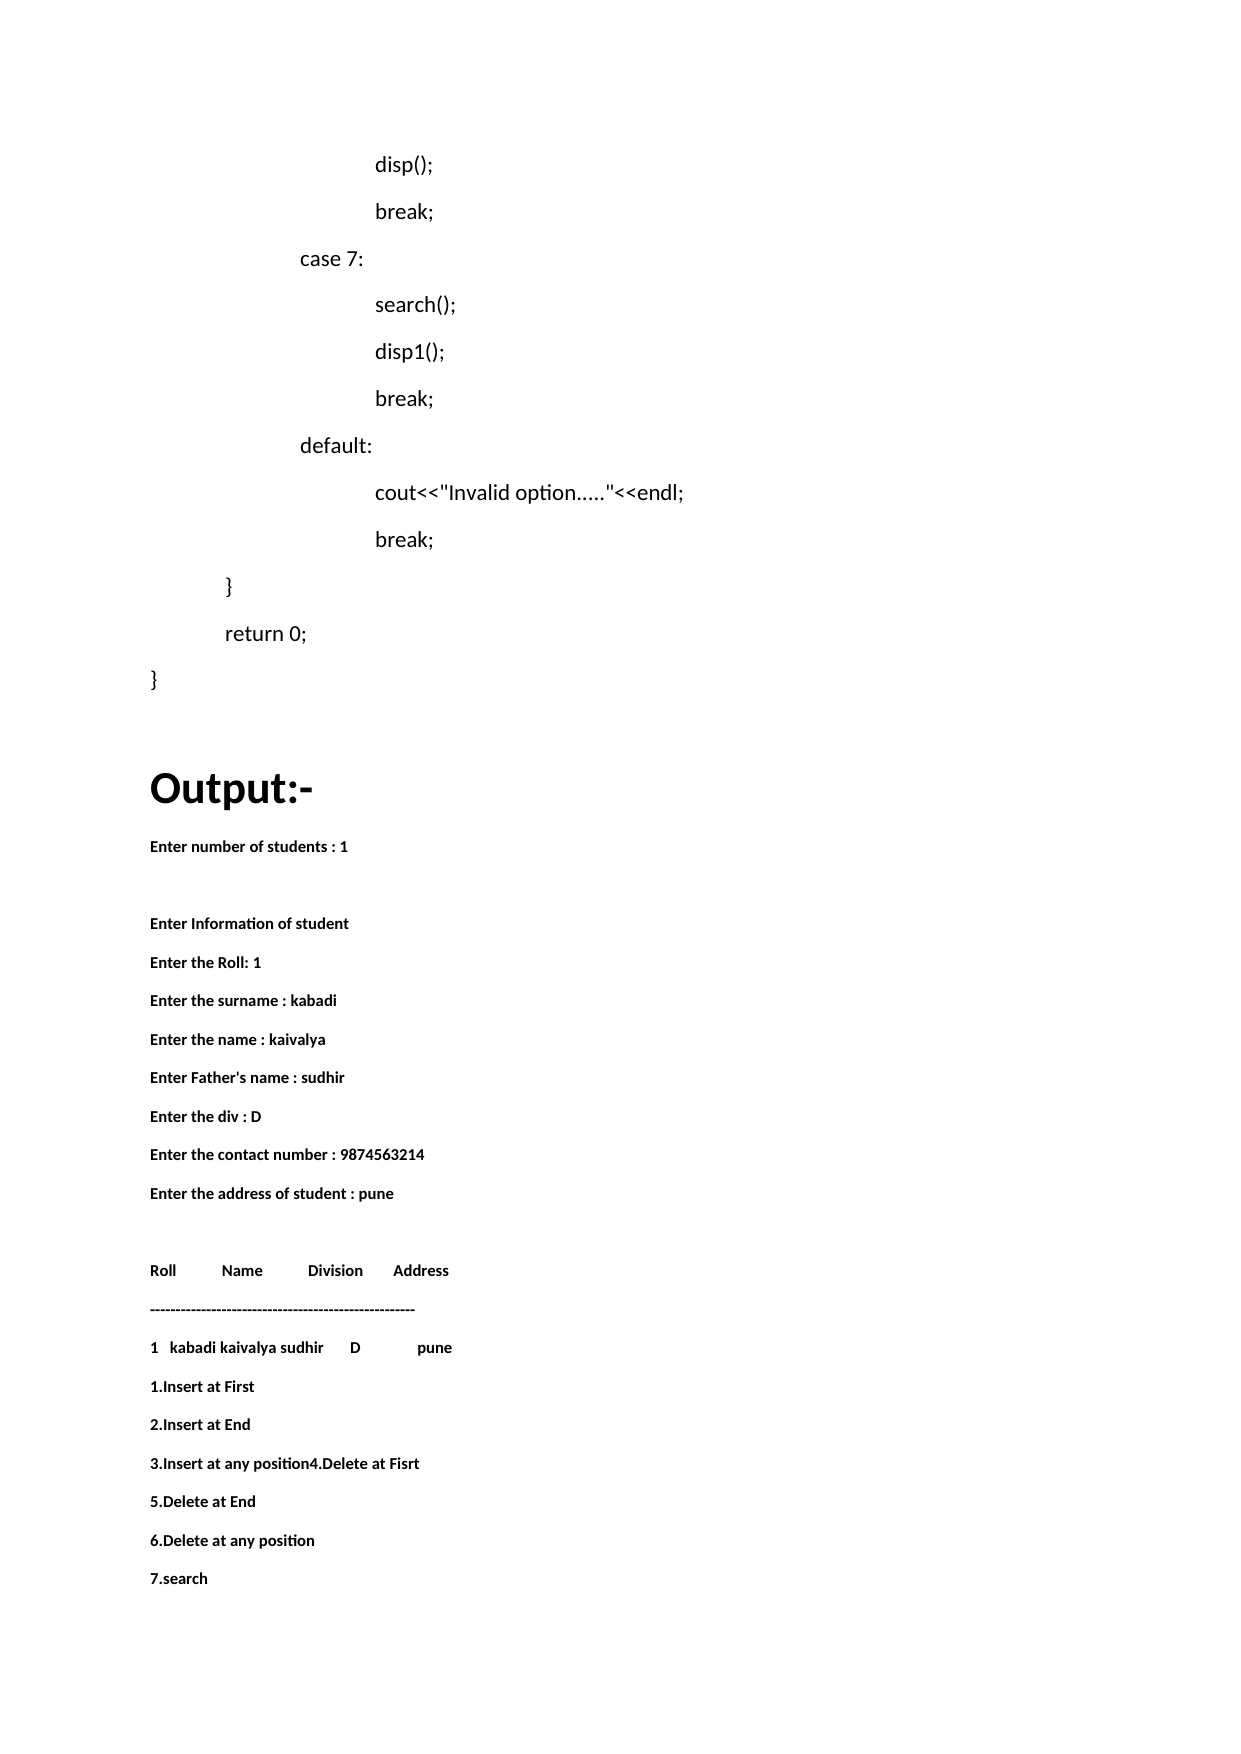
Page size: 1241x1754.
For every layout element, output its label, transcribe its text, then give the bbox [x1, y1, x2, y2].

text Enter the Roll: 1 [150, 952, 1090, 972]
text case 7: [150, 244, 1090, 272]
text default: [150, 431, 1090, 459]
text Enter the contact number : 9874563214 [150, 1145, 1090, 1165]
text disp1(); [150, 337, 1090, 366]
text Enter the div : D [150, 1106, 1090, 1126]
text 1 kabadi kaivalya sudhir D pune [150, 1337, 1090, 1358]
text 3.Insert at any position4.Delete at Fisrt [150, 1453, 1090, 1473]
text 2.Insert at End [150, 1414, 1090, 1435]
text break; [150, 525, 1090, 553]
text Enter number of students : 1 [150, 836, 1090, 857]
text 5.Delete at End [150, 1492, 1090, 1512]
text 7.search [150, 1569, 1090, 1589]
text break; [150, 197, 1090, 225]
text ---------------------------------------------------- [150, 1299, 1090, 1319]
text Output:- [150, 759, 1090, 815]
text } [150, 666, 1090, 694]
text 1.Insert at First [150, 1376, 1090, 1396]
text cout<<"Invalid option....."<<endl; [150, 478, 1090, 506]
text Enter Father's name : sudhir [150, 1068, 1090, 1088]
text return 0; [150, 619, 1090, 647]
text 6.Delete at any position [150, 1530, 1090, 1550]
text disp(); [150, 150, 1090, 178]
text search(); [150, 291, 1090, 319]
text break; [150, 384, 1090, 412]
text } [150, 572, 1090, 600]
text Enter the address of student : pune [150, 1183, 1090, 1203]
text Enter the surname : kabadi [150, 991, 1090, 1011]
text Enter Information of student [150, 913, 1090, 934]
text Enter the name : kaivalya [150, 1029, 1090, 1049]
text Roll Name Division Address [150, 1260, 1090, 1281]
